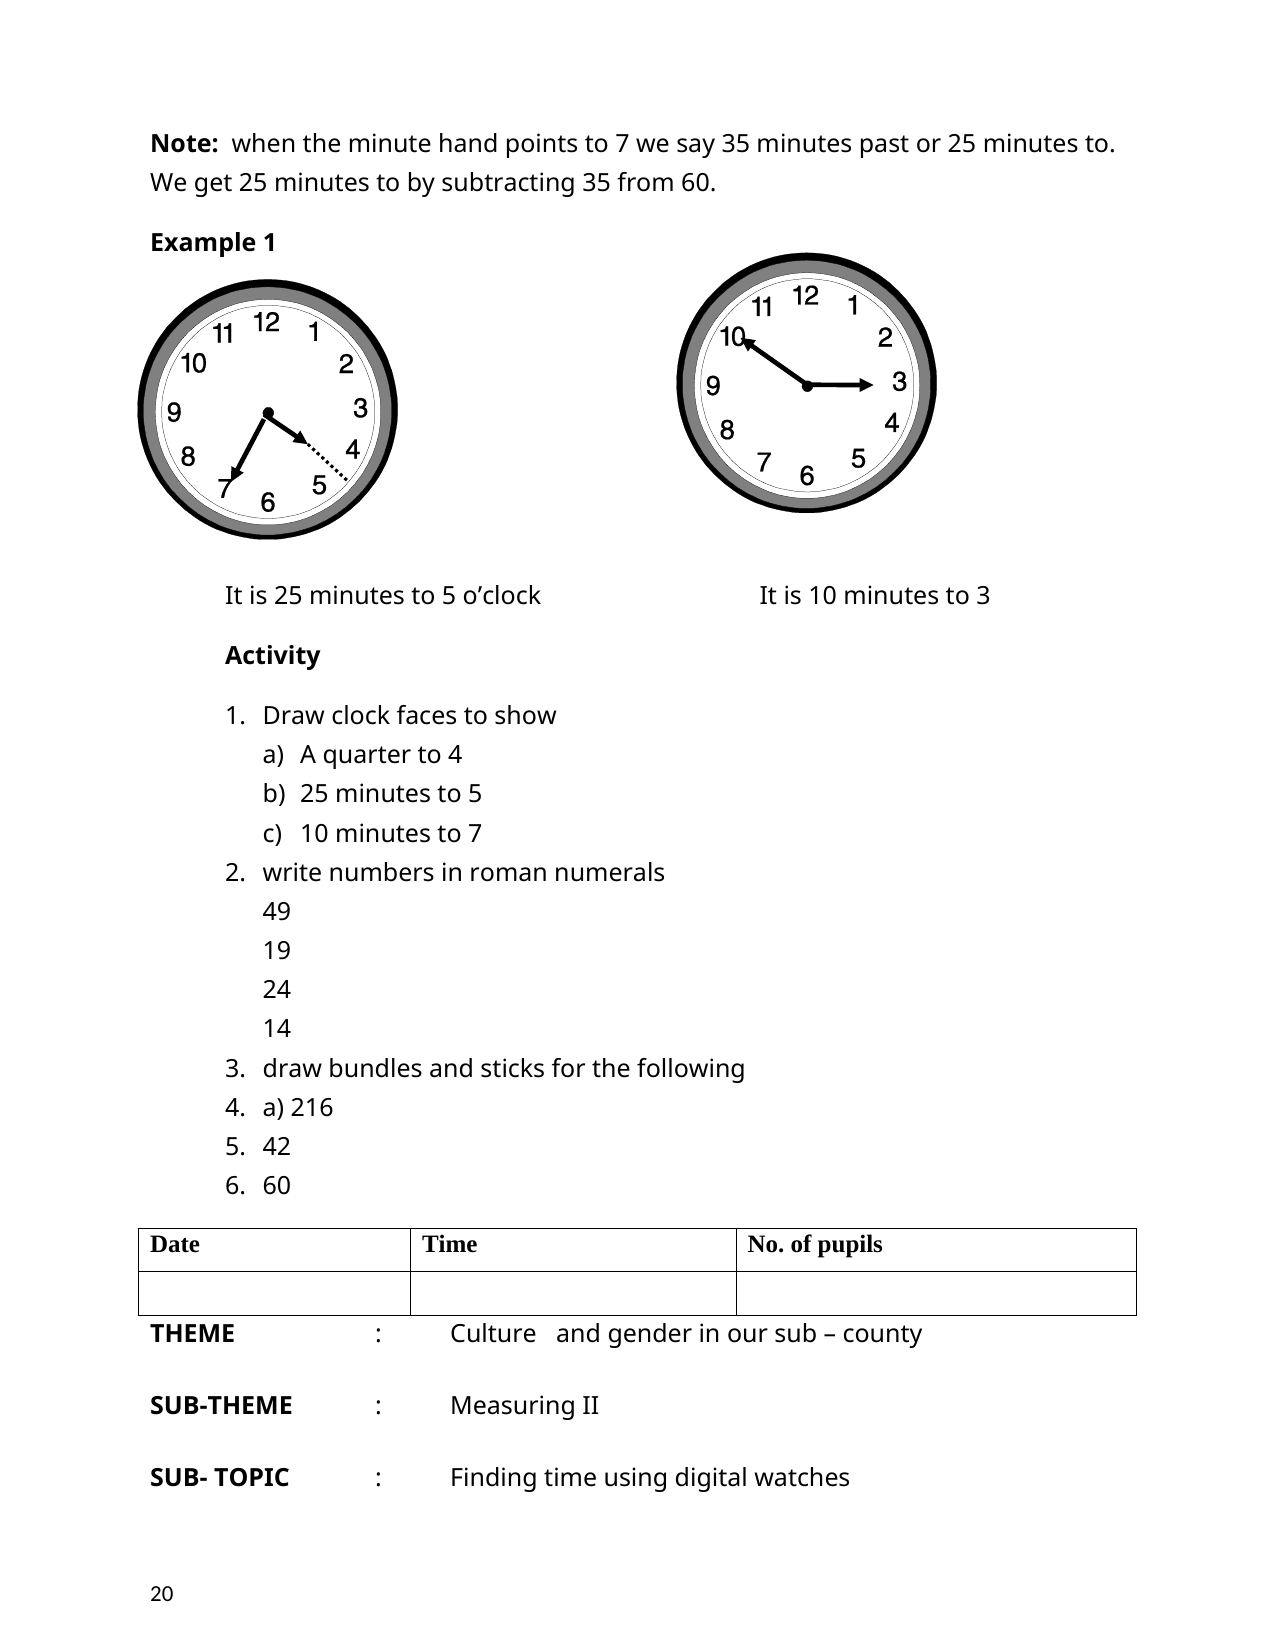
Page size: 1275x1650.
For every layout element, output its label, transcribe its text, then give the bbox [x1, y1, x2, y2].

text SUB-THEME : Measuring II [150, 1388, 1125, 1422]
list 25 minutes to 5 [262, 776, 1125, 810]
text Activity [150, 638, 1125, 672]
table_cell [411, 1272, 736, 1315]
text THEME : Culture and gender in our sub – county [150, 1316, 1125, 1350]
list 24 [262, 972, 1125, 1006]
list 49 [262, 894, 1125, 928]
text Note: when the minute hand points to 7 we say 35 minutes past or 25 minutes to. We get 25 minutes to by subtracting 35 from 60. [150, 126, 1125, 199]
text SUB- TOPIC : Finding time using digital watches [150, 1459, 1125, 1494]
list 42 [225, 1129, 1125, 1163]
table_header No. of pupils [737, 1229, 1136, 1271]
text It is 25 minutes to 5 o’clock It is 10 minutes to 3 [150, 578, 1125, 612]
table_header Date [139, 1229, 410, 1271]
list 19 [262, 933, 1125, 967]
list 60 [225, 1168, 1125, 1202]
table_cell [737, 1272, 1136, 1315]
list draw bundles and sticks for the following [225, 1050, 1125, 1084]
table_cell [139, 1272, 410, 1315]
list a) 216 [225, 1089, 1125, 1123]
text Example 1 [150, 225, 1125, 259]
list A quarter to 4 [262, 737, 1125, 771]
list Draw clock faces to show [225, 698, 1125, 732]
list 14 [262, 1011, 1125, 1045]
list write numbers in roman numerals [225, 854, 1125, 888]
table_header Time [411, 1229, 736, 1271]
list 10 minutes to 7 [262, 815, 1125, 849]
